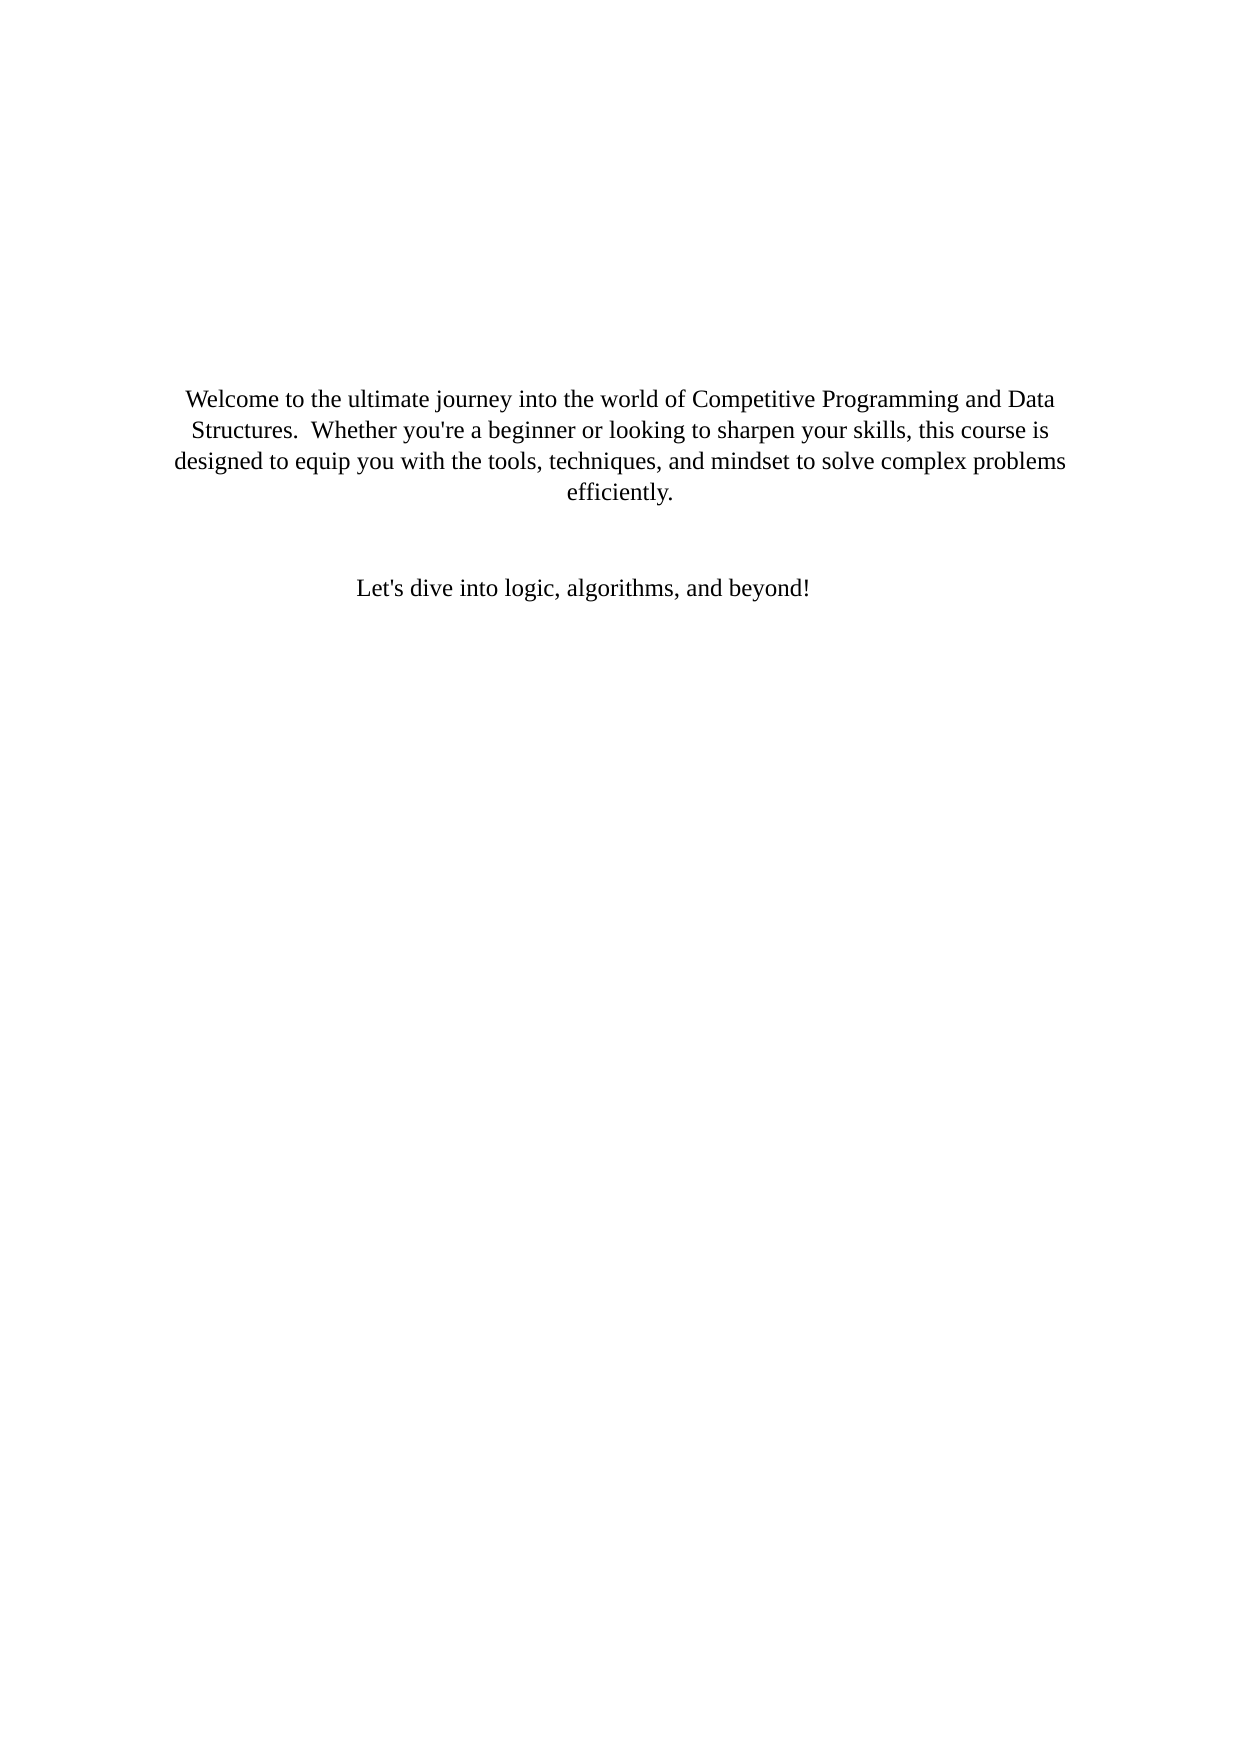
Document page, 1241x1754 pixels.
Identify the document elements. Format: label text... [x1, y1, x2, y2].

text Let's dive into logic, algorithms, and beyond! [225, 573, 1090, 602]
text Welcome to the ultimate journey into the world of Competitive Programming and Data Structures. Whether you're a beginner or looking to sharpen your skills, this course is designed to equip you with the tools, techniques, and mindset to solve complex problems efficiently. [150, 384, 1090, 506]
